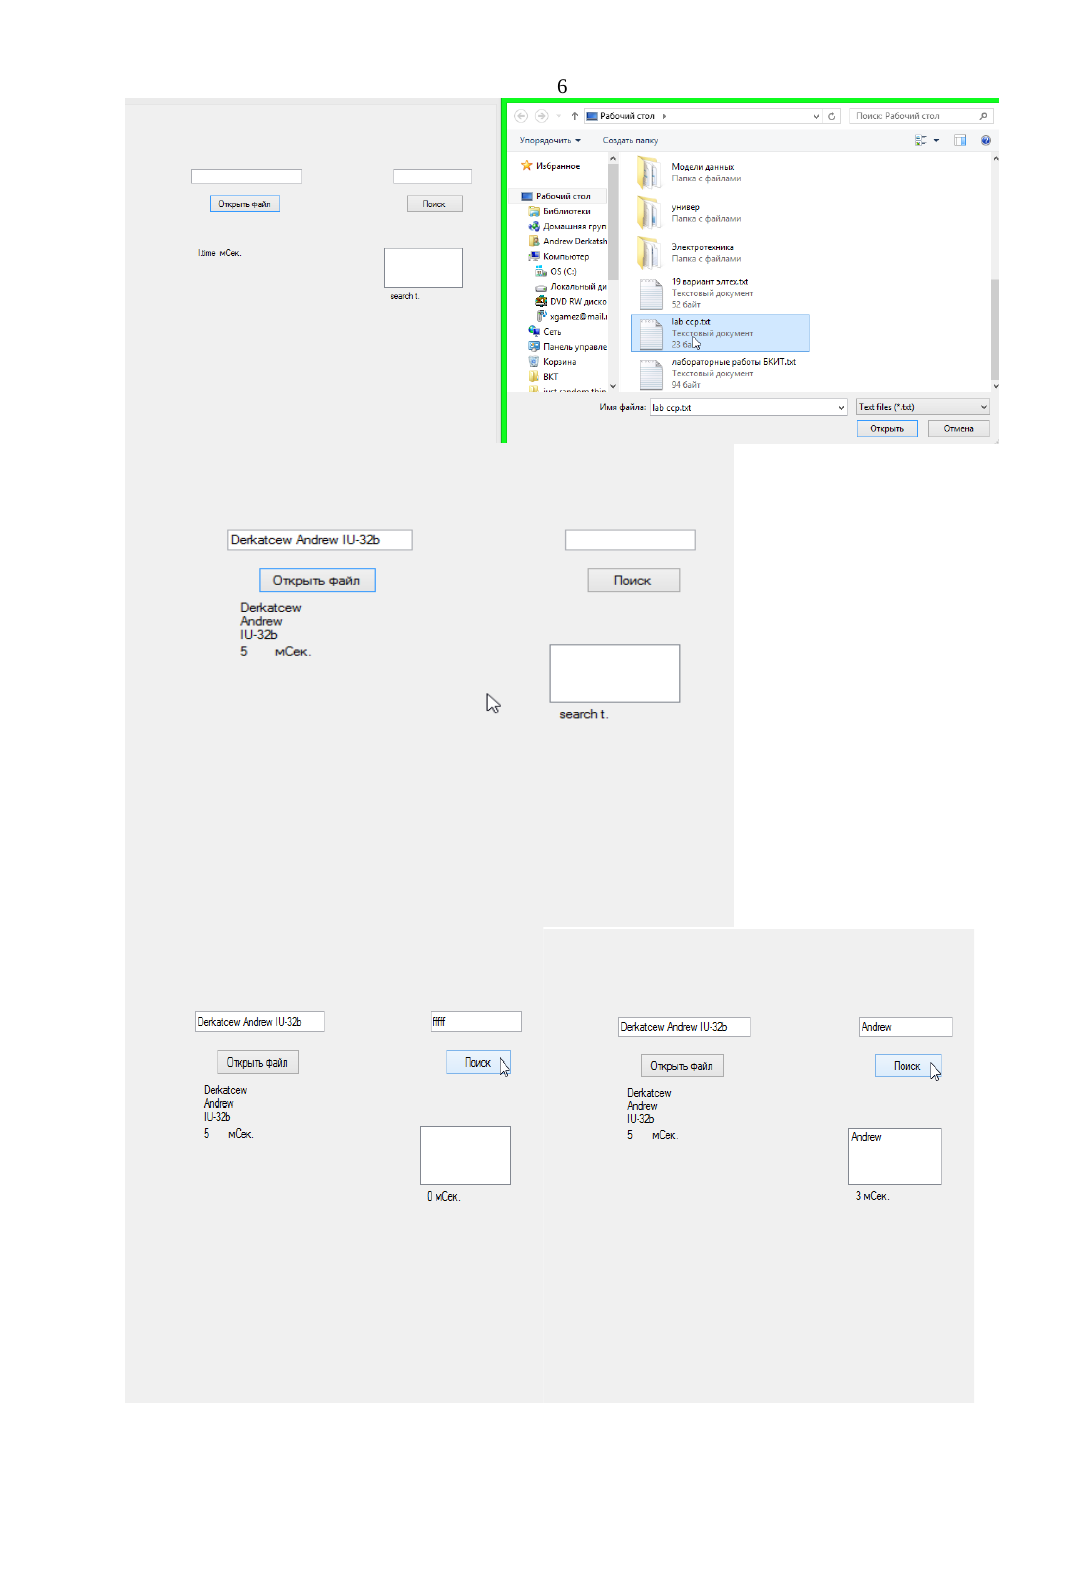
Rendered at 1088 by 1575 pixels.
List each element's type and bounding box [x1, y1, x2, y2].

picture [125, 98, 999, 1403]
